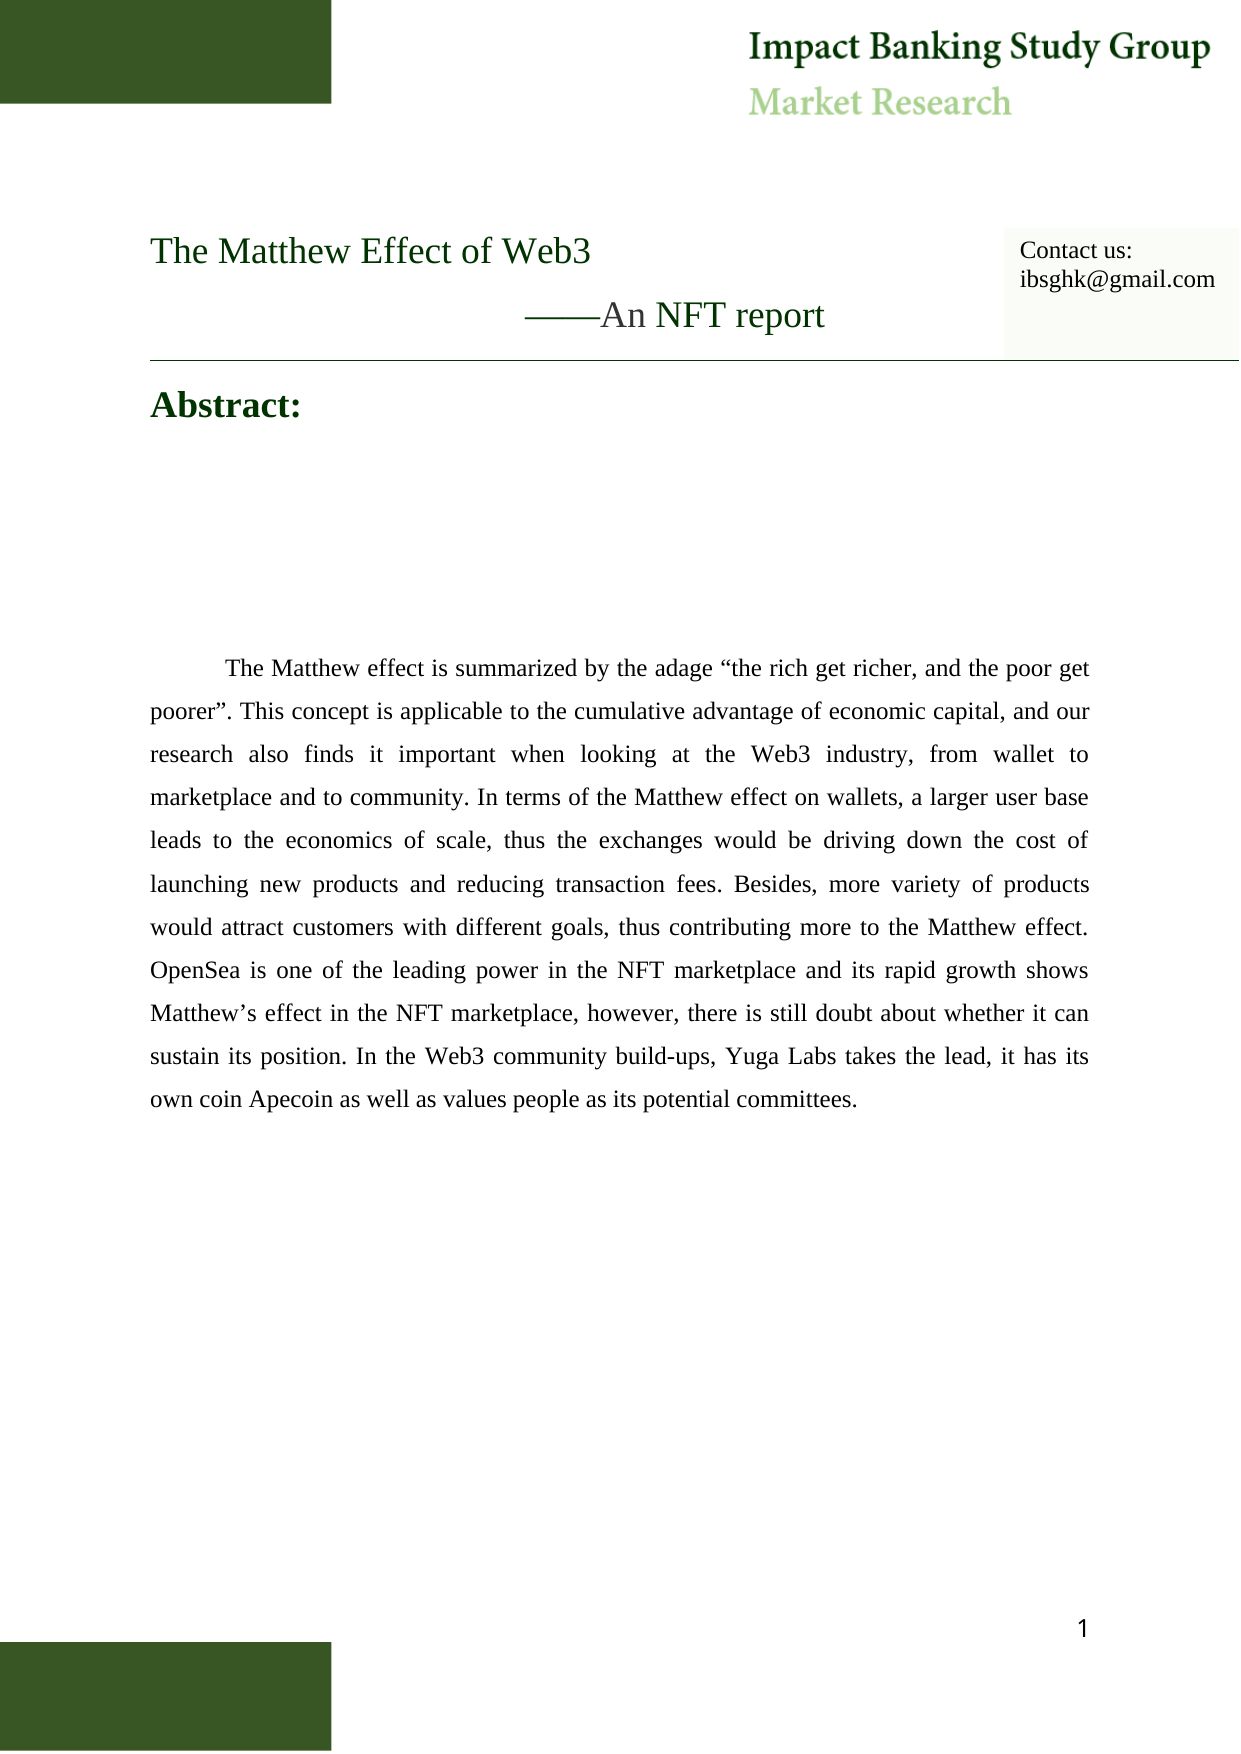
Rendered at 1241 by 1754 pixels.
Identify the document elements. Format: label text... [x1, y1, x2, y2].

text The Matthew Effect of Web3 [150, 228, 1004, 271]
text ——An NFT report [525, 293, 1004, 336]
text Abstract: [150, 382, 1090, 426]
picture [749, 27, 1217, 121]
text The Matthew effect is summarized by the adage “the rich get richer, and the poor get poorer”. This concept is applicable to the cumulative advantage of economic capital, and our research also finds it important when looking at the Web3 industry, from wallet to marketplace and to community. In terms of the Matthew effect on wallets, a larger user base leads to the economics of scale, thus the exchanges would be driving down the cost of launching new products and reducing transaction fees. Besides, more variety of products would attract customers with different goals, thus contributing more to the Matthew effect. OpenSea is one of the leading power in the NFT marketplace and its rapid growth shows Matthew’s effect in the NFT marketplace, however, there is still doubt about whether it can sustain its position. In the Web3 community build-ups, Yuga Labs takes the lead, it has its own coin Apecoin as well as values people as its potential committees. [150, 653, 1090, 1113]
